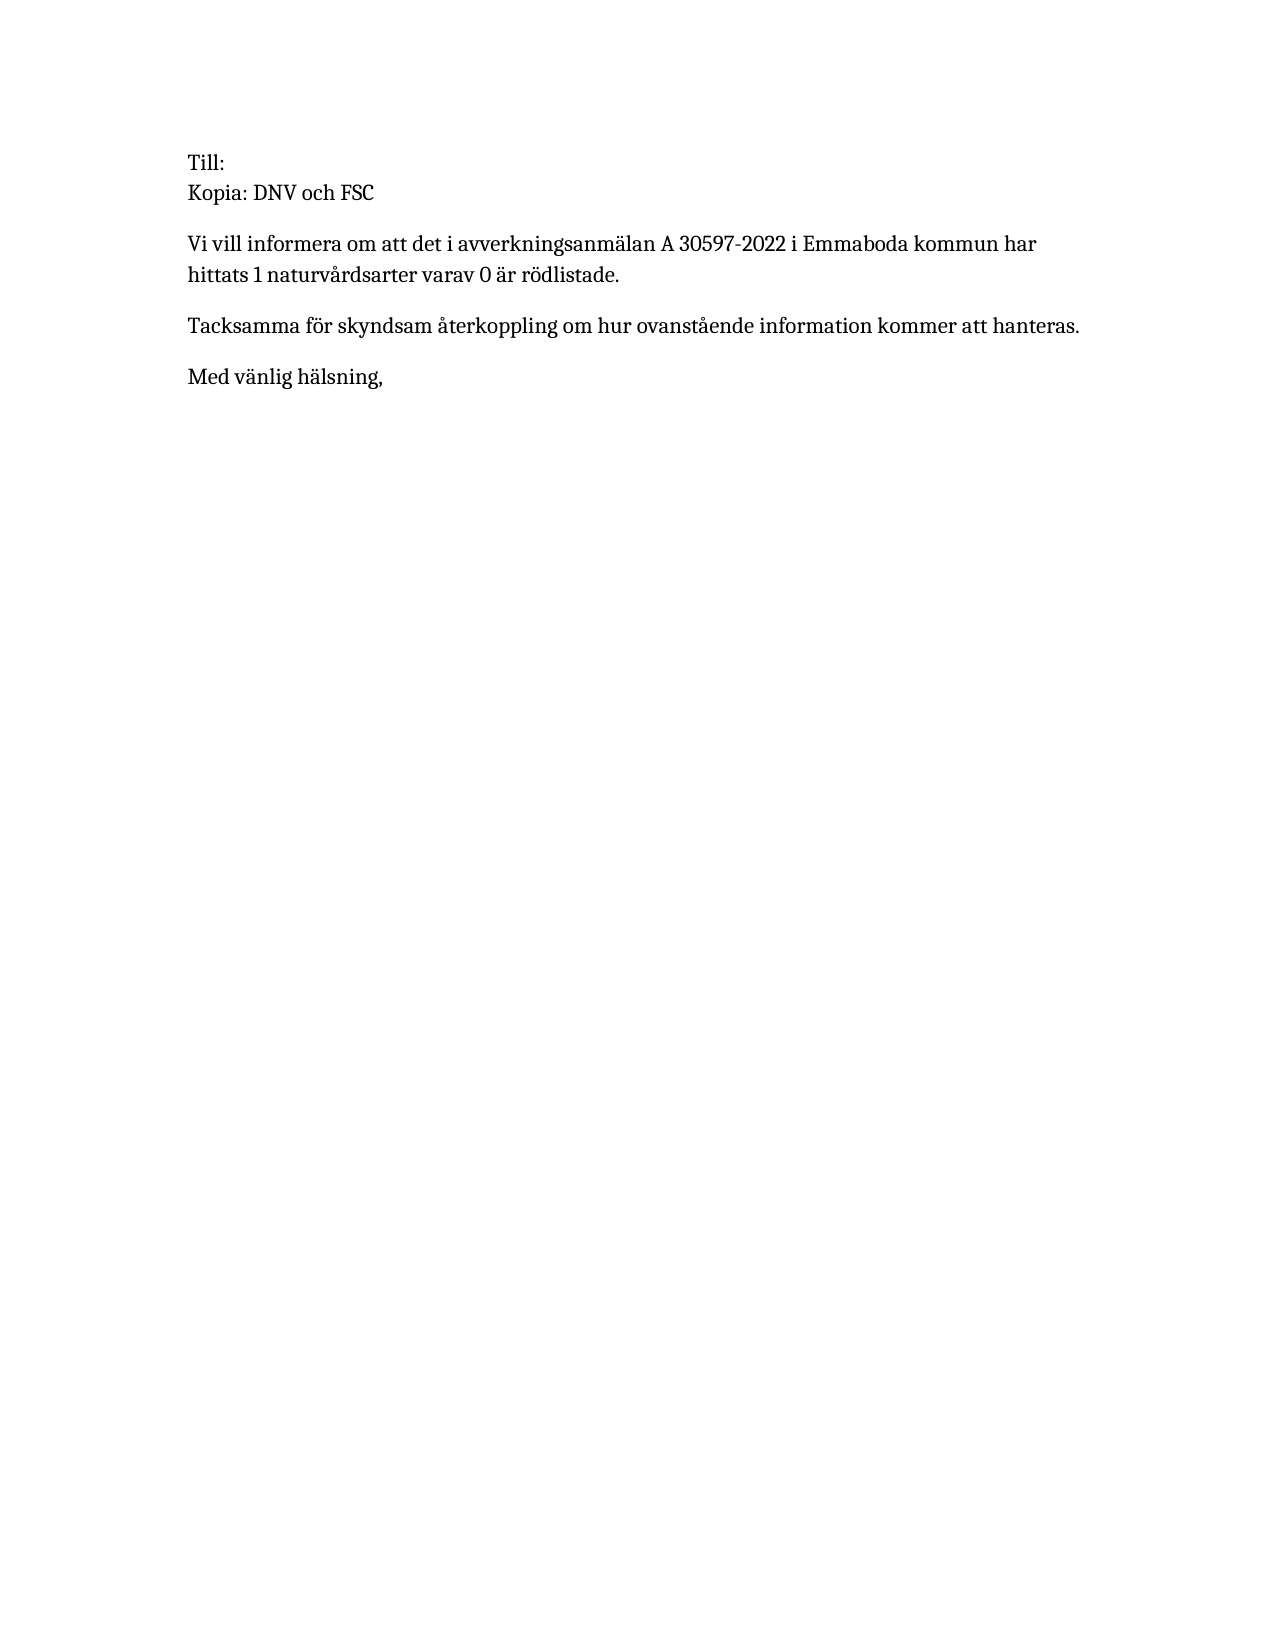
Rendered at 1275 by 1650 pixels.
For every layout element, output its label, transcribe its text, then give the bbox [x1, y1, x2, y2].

text Vi vill informera om att det i avverkningsanmälan A 30597-2022 i Emmaboda kommun har hittats 1 naturvårdsarter varav 0 är rödlistade. [187, 231, 1087, 288]
text Till: Kopia: DNV och FSC [187, 150, 1087, 207]
text Tacksamma för skyndsam återkoppling om hur ovanstående information kommer att hanteras. [187, 312, 1087, 339]
text Med vänlig hälsning, [187, 363, 1087, 420]
